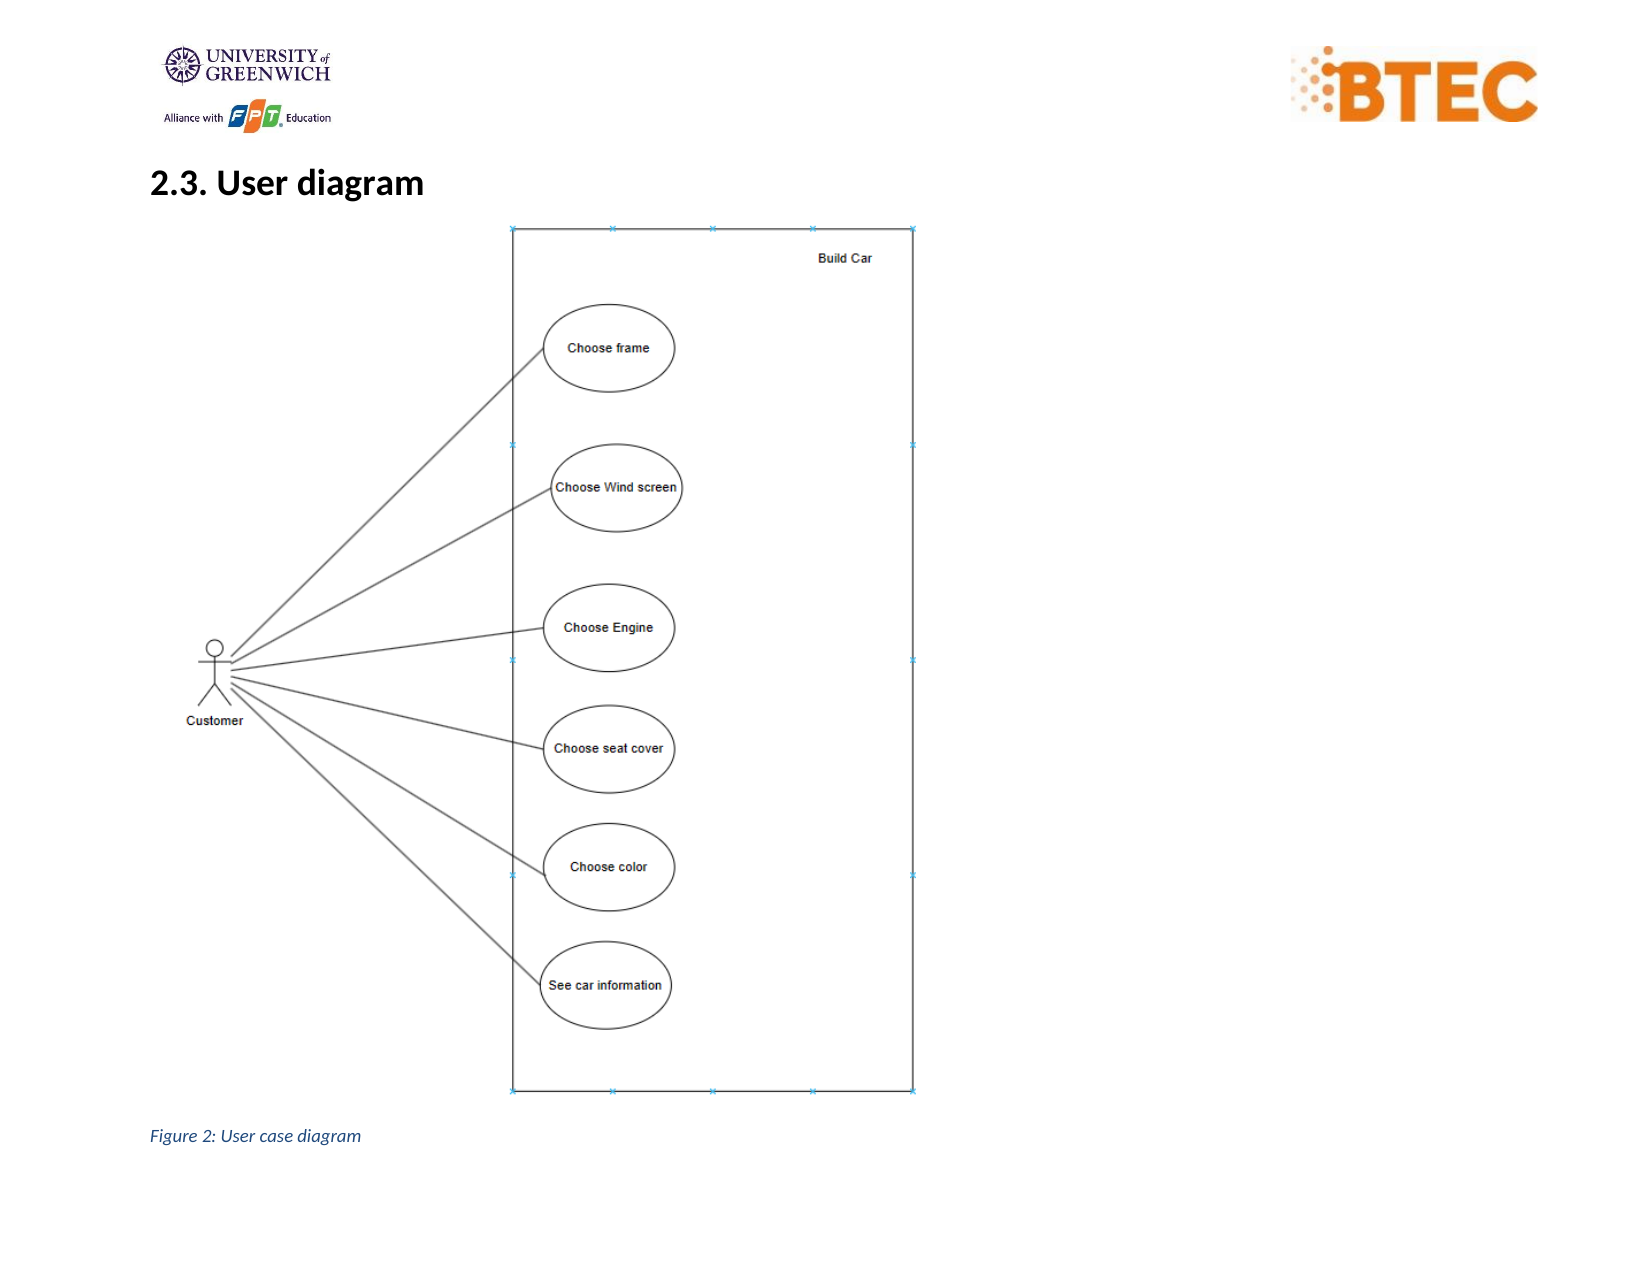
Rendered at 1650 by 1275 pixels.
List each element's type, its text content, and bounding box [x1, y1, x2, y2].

picture [1290, 46, 1538, 122]
picture [150, 32, 343, 144]
picture [150, 220, 932, 1099]
subtitle 2.3. User diagram [150, 159, 1500, 205]
